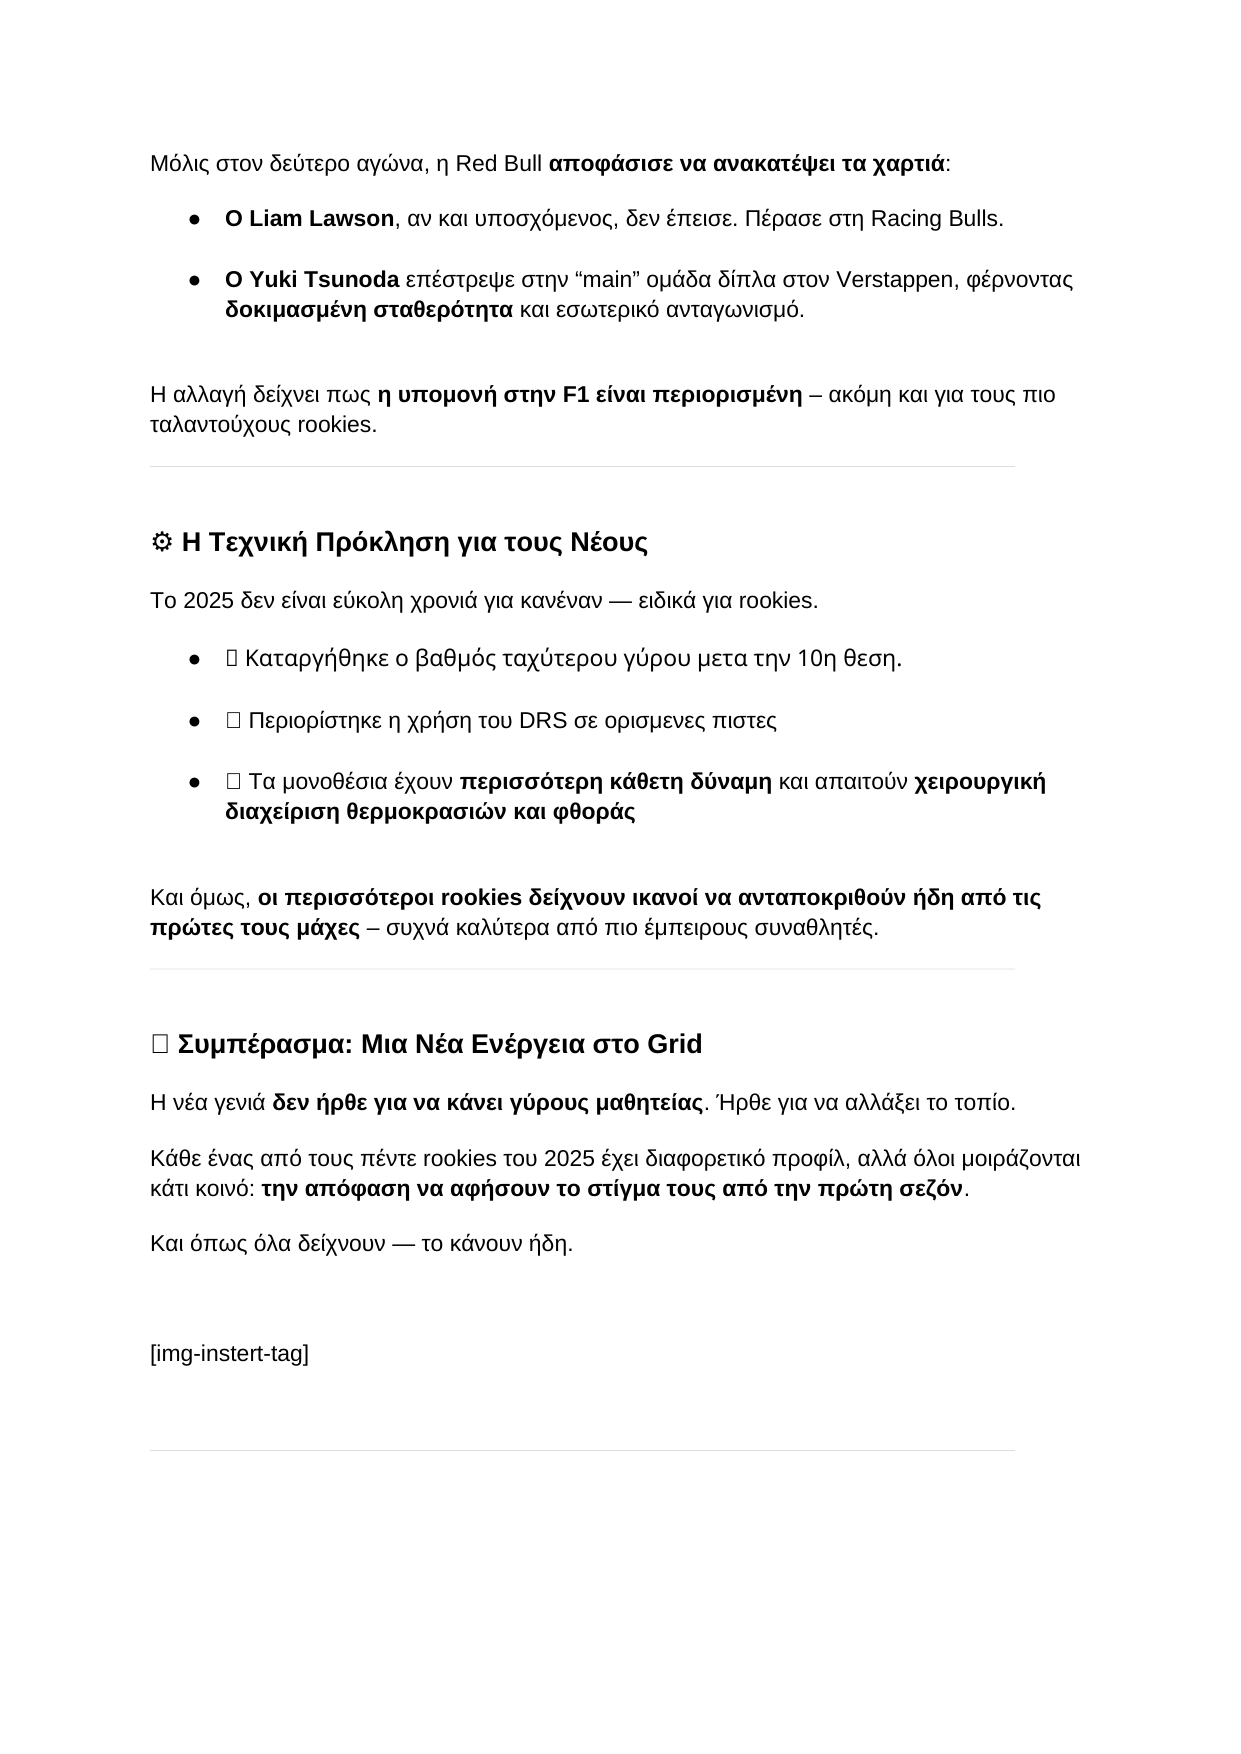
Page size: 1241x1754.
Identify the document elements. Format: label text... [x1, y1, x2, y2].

list 🧱 Περιορίστηκε η χρήση του DRS σε ορισμενες πιστες [187, 707, 1090, 764]
subtitle ⚙️ Η Τεχνική Πρόκληση για τους Νέους [150, 526, 1090, 557]
subtitle 🏁 Συμπέρασμα: Μια Νέα Ενέργεια στο Grid [150, 1028, 1090, 1059]
text Και όμως, οι περισσότεροι rookies δείχνουν ικανοί να ανταποκριθούν ήδη από τις πρώτες τους μάχες – συχνά καλύτερα από πιο έμπειρους συναθλητές. [150, 883, 1090, 940]
text Η νέα γενιά δεν ήρθε για να κάνει γύρους μαθητείας. Ήρθε για να αλλάξει το τοπίο. [150, 1089, 1090, 1116]
text Η αλλαγή δείχνει πως η υπομονή στην F1 είναι περιορισμένη – ακόμη και για τους πιο ταλαντούχους rookies. [150, 381, 1090, 438]
list ❌ Καταργήθηκε ο βαθμός ταχύτερου γύρου μετα την 10η θεση. [187, 642, 1090, 704]
text Κάθε ένας από τους πέντε rookies του 2025 έχει διαφορετικό προφίλ, αλλά όλοι μοιράζονται κάτι κοινό: την απόφαση να αφήσουν το στίγμα τους από την πρώτη σεζόν. [150, 1144, 1090, 1201]
list 🚗 Τα μονοθέσια έχουν περισσότερη κάθετη δύναμη και απαιτούν χειρουργική διαχείριση θερμοκρασιών και φθοράς [187, 768, 1090, 855]
list Ο Liam Lawson, αν και υποσχόμενος, δεν έπεισε. Πέρασε στη Racing Bulls. [187, 205, 1090, 262]
list Ο Yuki Tsunoda επέστρεψε στην “main” ομάδα δίπλα στον Verstappen, φέρνοντας δοκιμασμένη σταθερότητα και εσωτερικό ανταγωνισμό. [187, 266, 1090, 352]
text [img-instert-tag] [150, 1340, 1090, 1367]
text Το 2025 δεν είναι εύκολη χρονιά για κανέναν — ειδικά για rookies. [150, 587, 1090, 613]
text Μόλις στον δεύτερο αγώνα, η Red Bull αποφάσισε να ανακατέψει τα χαρτιά: [150, 150, 1090, 176]
text Και όπως όλα δείχνουν — το κάνουν ήδη. [150, 1230, 1090, 1256]
